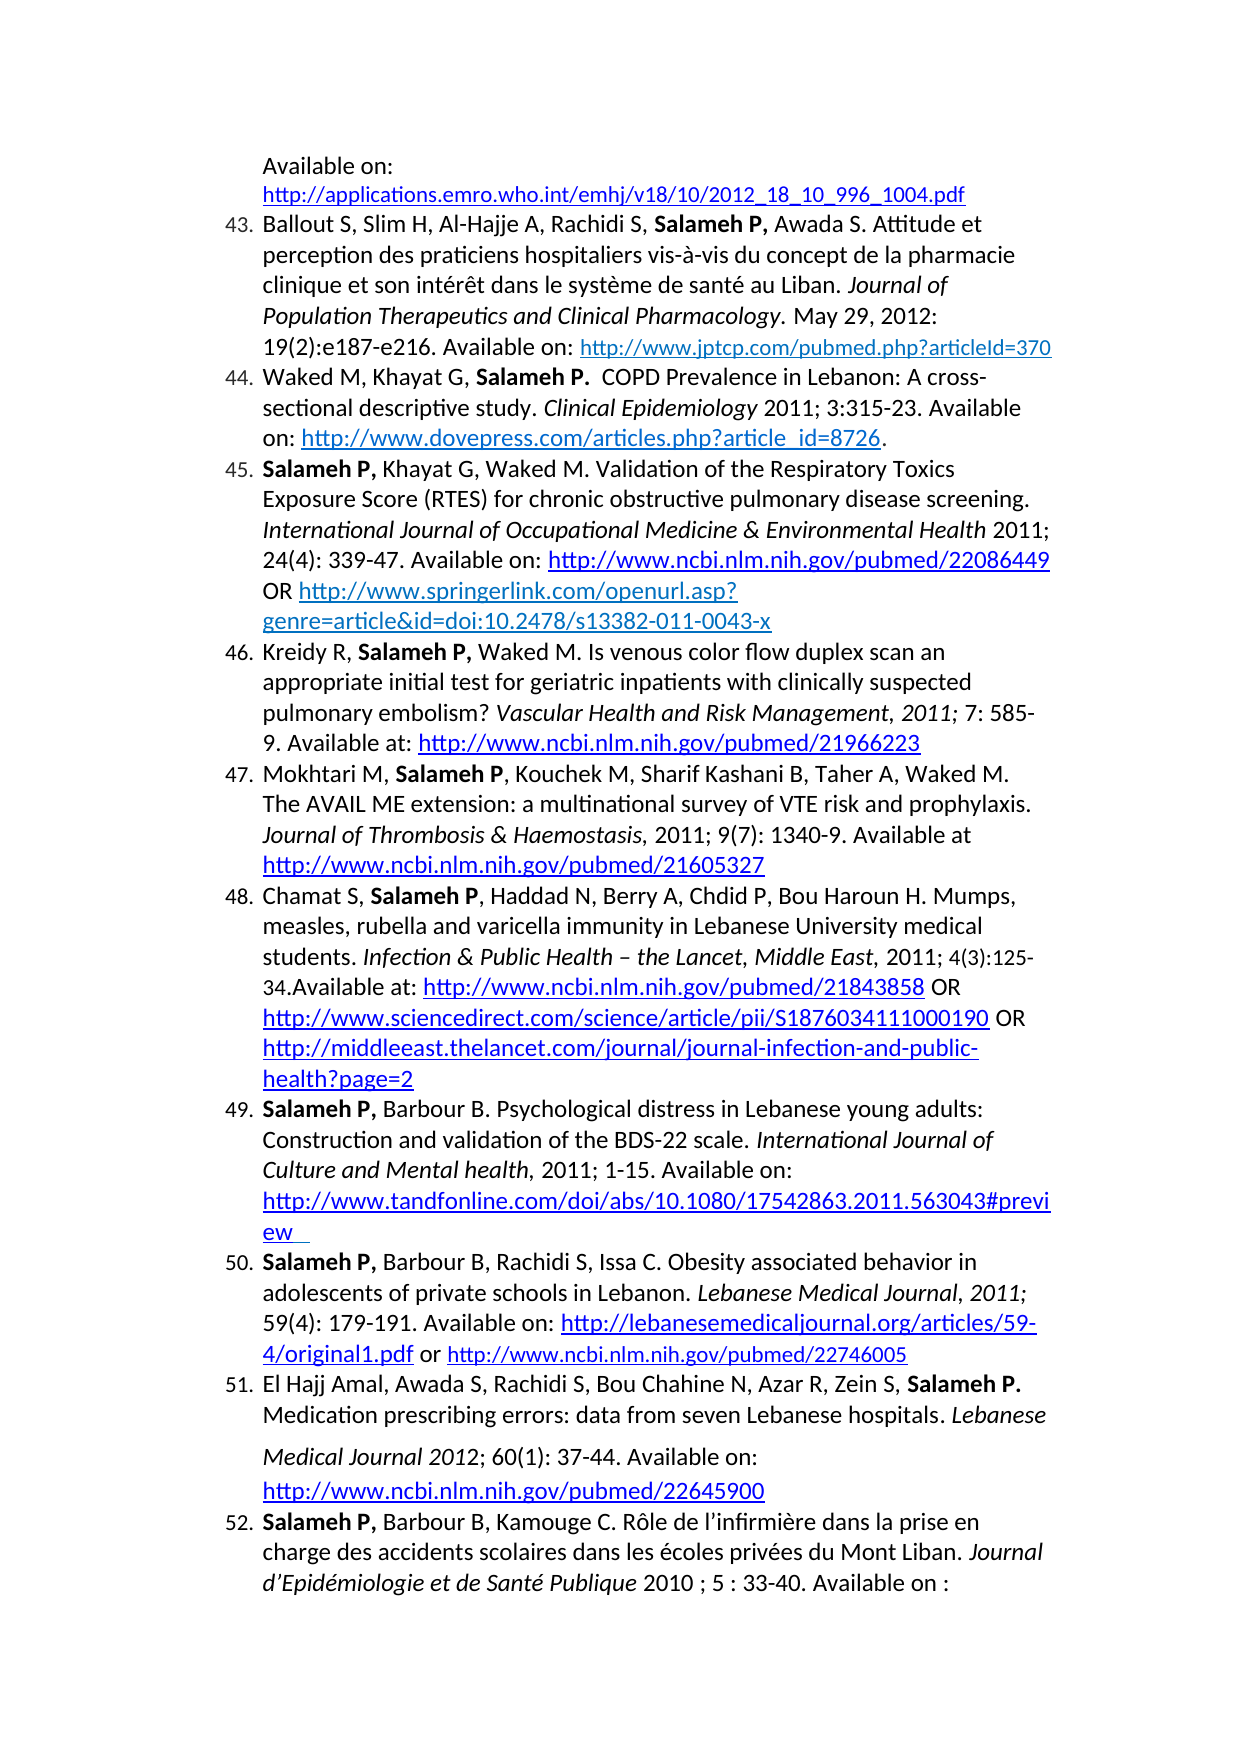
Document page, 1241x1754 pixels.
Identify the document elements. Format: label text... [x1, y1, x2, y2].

list Chamat S, Salameh P, Haddad N, Berry A, Chdid P, Bou Haroun H. Mumps, measles, rubella and varicella immunity in Lebanese University medical students. Infection & Public Health – the Lancet, Middle East, 2011; 4(3):125-34.Available at: http://www.ncbi.nlm.nih.gov/pubmed/21843858 OR http://www.sciencedirect.com/science/article/pii/S1876034111000190 OR http://middleeast.thelancet.com/journal/journal-infection-and-public-health?page=2 [225, 880, 1053, 1094]
list Salameh P, Khayat G, Waked M. Validation of the Respiratory Toxics Exposure Score (RTES) for chronic obstructive pulmonary disease screening. International Journal of Occupational Medicine & Environmental Health 2011; 24(4): 339-47. Available on: http://www.ncbi.nlm.nih.gov/pubmed/22086449 OR http://www.springerlink.com/openurl.asp?genre=article&id=doi:10.2478/s13382-011-0043-x [225, 453, 1053, 636]
list Kreidy R, Salameh P, Waked M. Is venous color flow duplex scan an appropriate initial test for geriatric inpatients with clinically suspected pulmonary embolism? Vascular Health and Risk Management, 2011; 7: 585-9. Available at: http://www.ncbi.nlm.nih.gov/pubmed/21966223 [225, 636, 1053, 758]
list Mokhtari M, Salameh P, Kouchek M, Sharif Kashani B, Taher A, Waked M. The AVAIL ME extension: a multinational survey of VTE risk and prophylaxis. Journal of Thrombosis & Haemostasis, 2011; 9(7): 1340-9. Available at http://www.ncbi.nlm.nih.gov/pubmed/21605327 [225, 758, 1053, 880]
list Ballout S, Slim H, Al-Hajje A, Rachidi S, Salameh P, Awada S. Attitude et perception des praticiens hospitaliers vis-à-vis du concept de la pharmacie clinique et son intérêt dans le système de santé au Liban. Journal of Population Therapeutics and Clinical Pharmacology. May 29, 2012: 19(2):e187-e216. Available on: http://www.jptcp.com/pubmed.php?articleId=370 [225, 208, 1053, 361]
list Salameh P, Barbour B, Rachidi S, Issa C. Obesity associated behavior in adolescents of private schools in Lebanon. Lebanese Medical Journal, 2011; 59(4): 179-191. Available on: http://lebanesemedicaljournal.org/articles/59-4/original1.pdf or http://www.ncbi.nlm.nih.gov/pubmed/22746005 [225, 1246, 1053, 1368]
list Waked M, Khayat G, Salameh P. COPD Prevalence in Lebanon: A cross-sectional descriptive study. Clinical Epidemiology 2011; 3:315-23. Available on: http://www.dovepress.com/articles.php?article_id=8726. [225, 361, 1053, 453]
list El Hajj Amal, Awada S, Rachidi S, Bou Chahine N, Azar R, Zein S, Salameh P. Medication prescribing errors: data from seven Lebanese hospitals. Lebanese Medical Journal 2012; 60(1): 37-44. Available on: http://www.ncbi.nlm.nih.gov/pubmed/22645900 [225, 1368, 1053, 1506]
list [225, 150, 1053, 208]
list Salameh P, Barbour B. Psychological distress in Lebanese young adults: Construction and validation of the BDS-22 scale. International Journal of Culture and Mental health, 2011; 1-15. Available on: http://www.tandfonline.com/doi/abs/10.1080/17542863.2011.563043#preview [225, 1094, 1053, 1246]
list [225, 1506, 1053, 1597]
